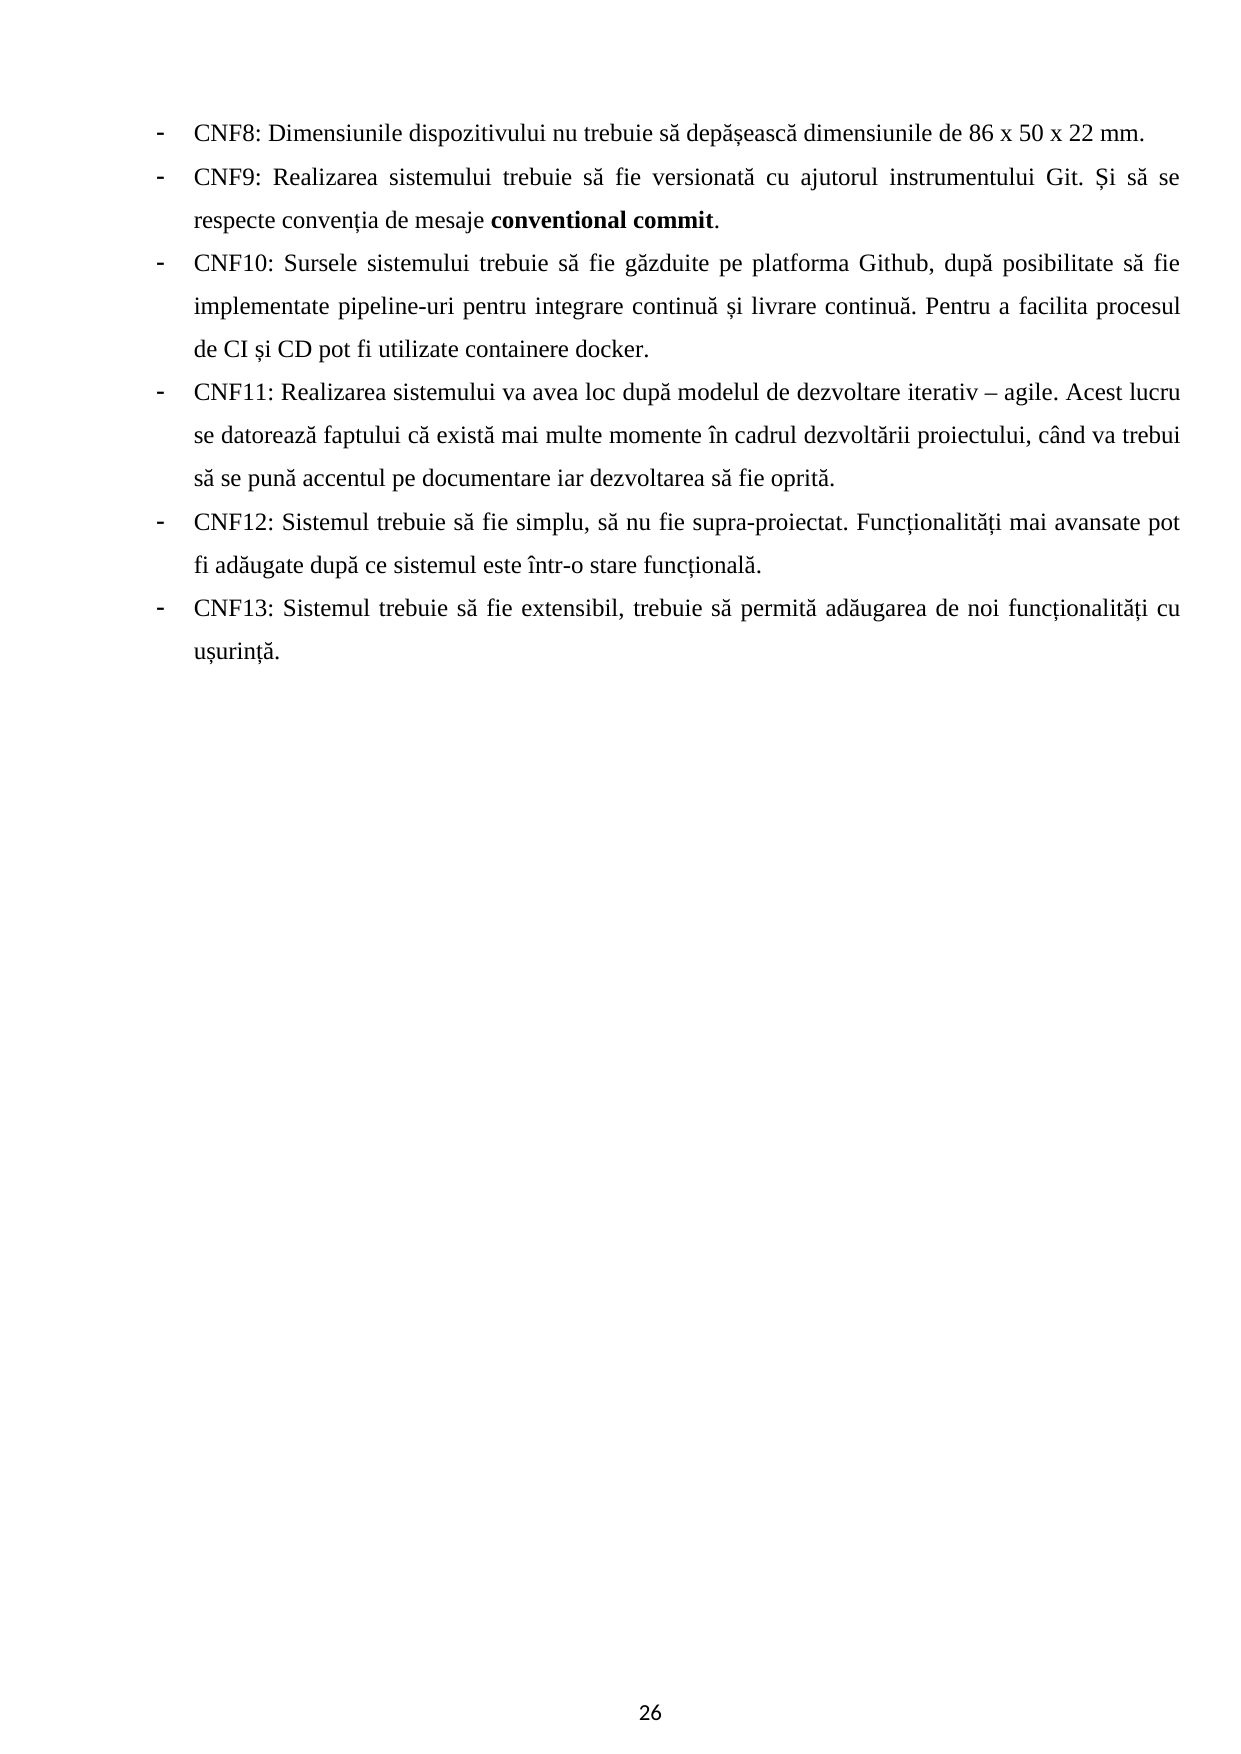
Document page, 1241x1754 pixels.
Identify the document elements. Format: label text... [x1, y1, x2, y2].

list CNF13: Sistemul trebuie să fie extensibil, trebuie să permită adăugarea de noi funcționalități cu ușurință. [156, 593, 1182, 665]
list CNF11: Realizarea sistemului va avea loc după modelul de dezvoltare iterativ – agile. Acest lucru se datorează faptului că există mai multe momente în cadrul dezvoltării proiectului, când va trebui să se pună accentul pe documentare iar dezvoltarea să fie oprită. [156, 377, 1182, 492]
list CNF12: Sistemul trebuie să fie simplu, să nu fie supra-proiectat. Funcționalități mai avansate pot fi adăugate după ce sistemul este într-o stare funcțională. [156, 507, 1182, 578]
list CNF8: Dimensiunile dispozitivului nu trebuie să depășească dimensiunile de 86 x 50 x 22 mm. [156, 118, 1182, 147]
list CNF10: Sursele sistemului trebuie să fie găzduite pe platforma Github, după posibilitate să fie implementate pipeline-uri pentru integrare continuă și livrare continuă. Pentru a facilita procesul de CI și CD pot fi utilizate containere docker. [156, 248, 1182, 363]
list CNF9: Realizarea sistemului trebuie să fie versionată cu ajutorul instrumentului Git. Și să se respecte convenția de mesaje conventional commit. [156, 162, 1182, 233]
